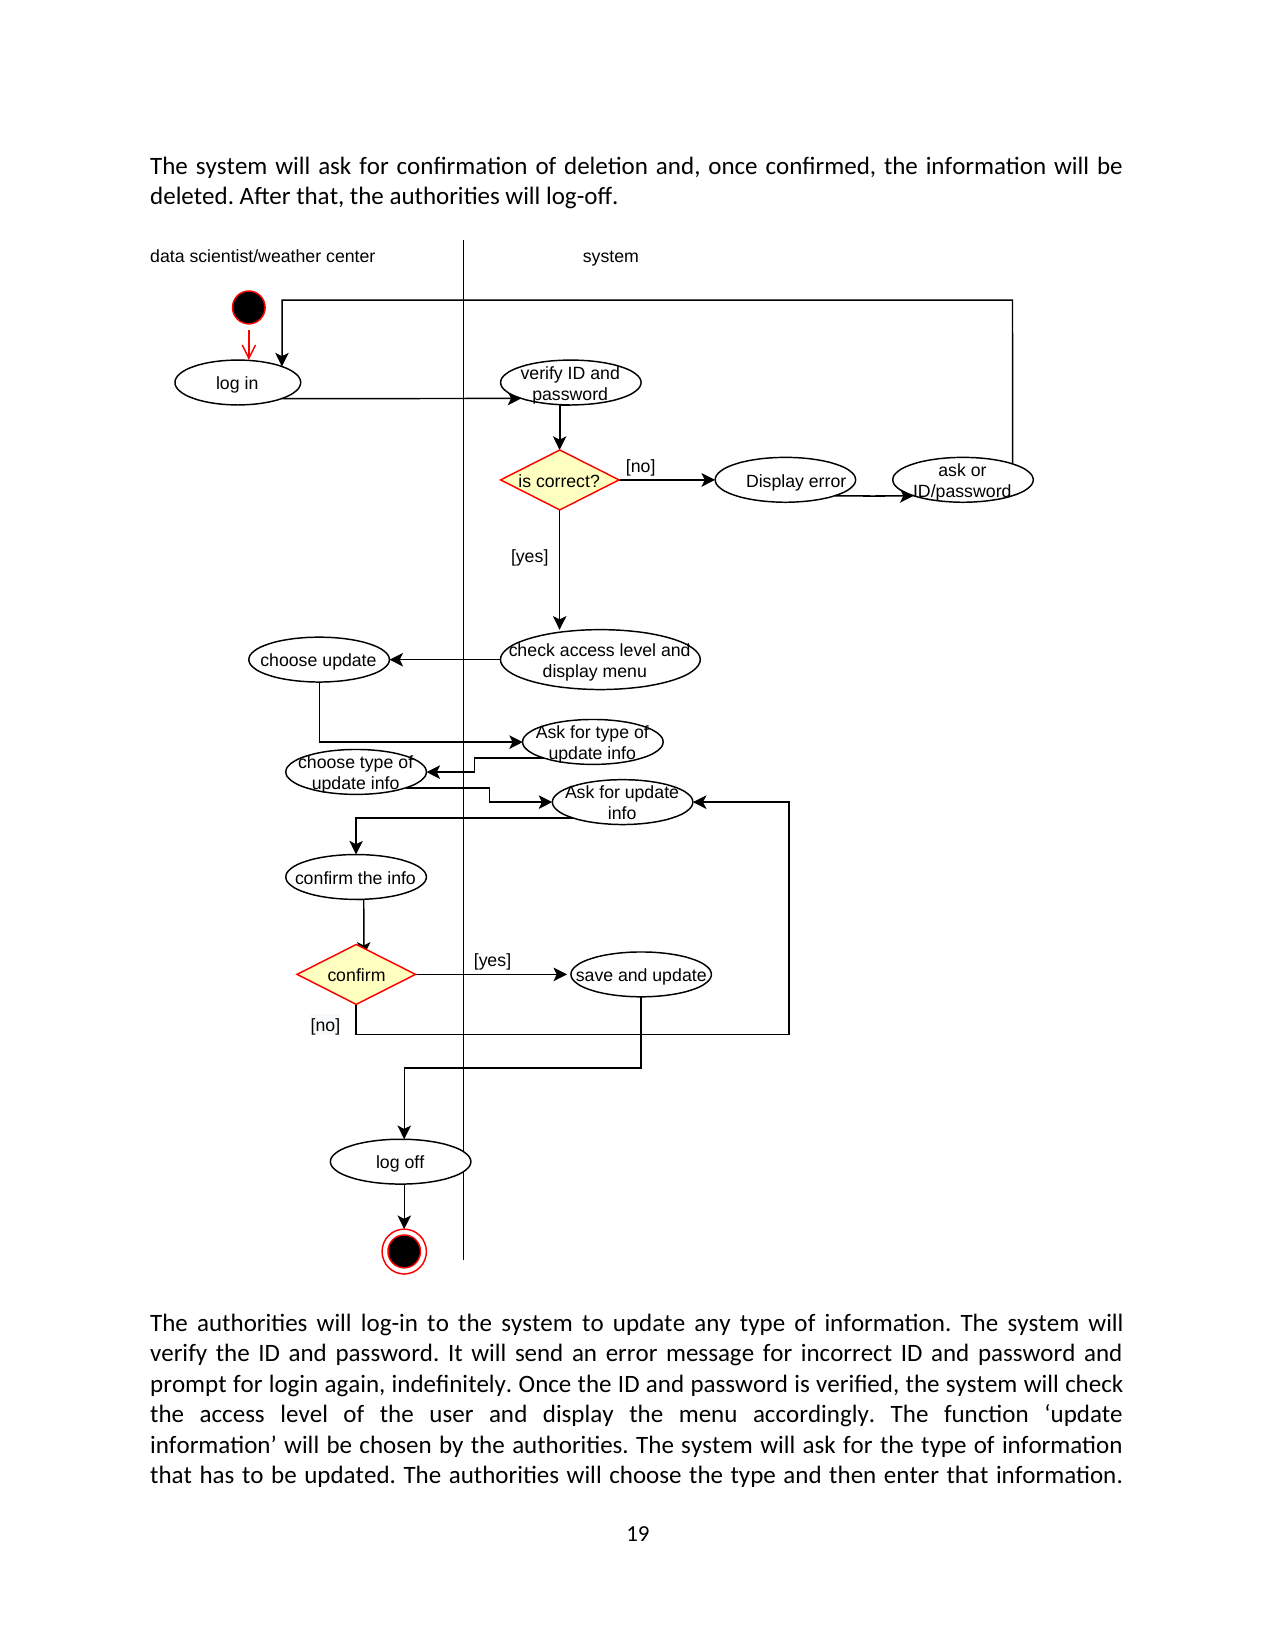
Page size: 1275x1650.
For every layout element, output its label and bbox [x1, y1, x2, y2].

text [150, 1307, 1125, 1490]
text [150, 150, 1125, 211]
